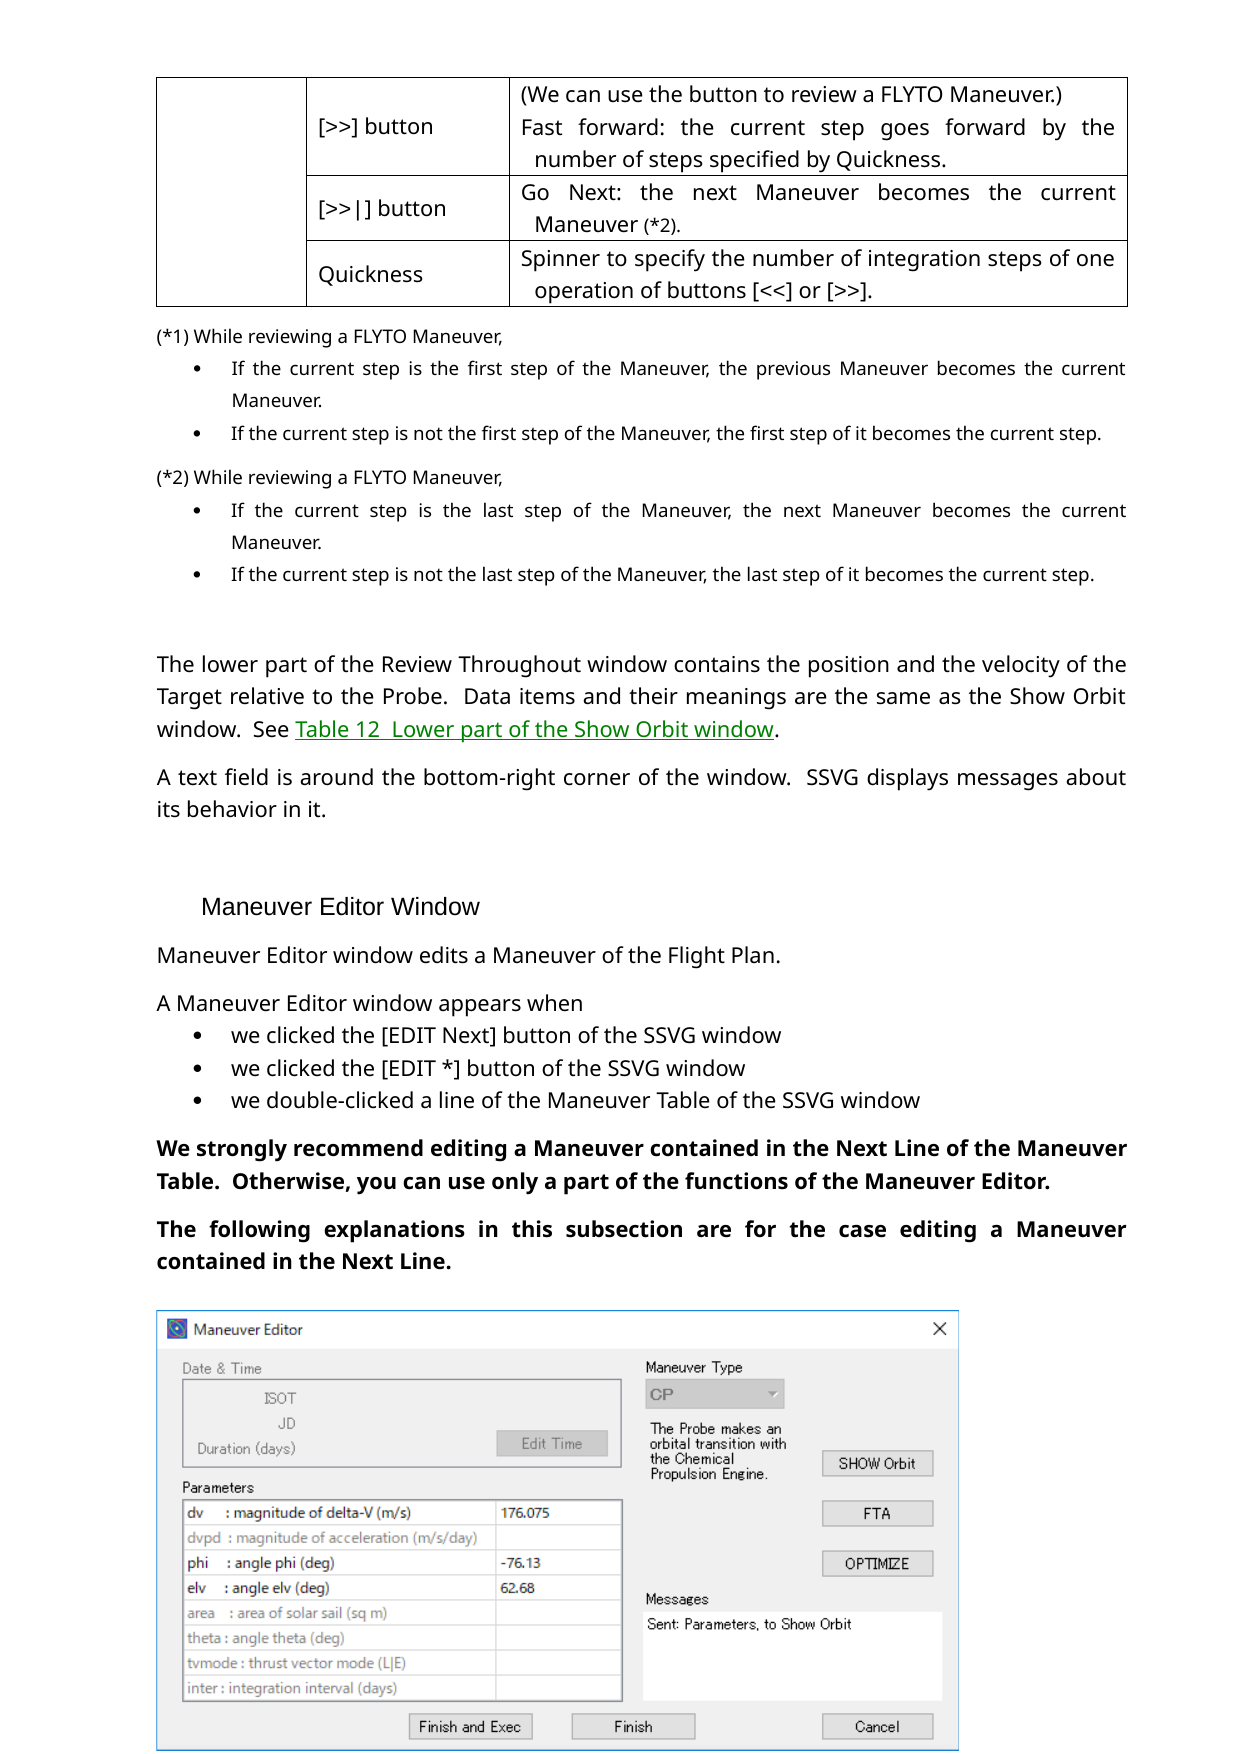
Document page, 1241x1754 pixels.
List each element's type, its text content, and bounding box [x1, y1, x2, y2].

table_cell Go Next: the next Maneuver becomes the current Maneuver (*2). [510, 176, 1127, 240]
list we double-clicked a line of the Maneuver Table of the SSVG window [194, 1084, 1128, 1116]
text (*2) While reviewing a FLYTO Maneuver, [156, 461, 1128, 493]
text The following explanations in this subsection are for the case editing a Maneuver contained in the Next Line. [156, 1213, 1128, 1277]
list If the current step is the first step of the Maneuver, the previous Maneuver becomes the current Maneuver. [194, 352, 1128, 416]
text The lower part of the Review Throughout window contains the position and the velocity of the Target relative to the Probe. Data items and their meanings are the same as the Show Orbit window. See Table 12 Lower part of the Show Orbit window. [157, 648, 1128, 744]
list we clicked the [EDIT *] button of the SSVG window [194, 1051, 1128, 1084]
table_cell [>>|] button [307, 176, 509, 240]
list we clicked the [EDIT Next] button of the SSVG window [194, 1019, 1128, 1051]
picture [156, 1310, 959, 1751]
list If the current step is not the first step of the Maneuver, the first step of it becomes the current step. [194, 416, 1128, 449]
subtitle Maneuver Editor Window [201, 890, 1128, 922]
text We strongly recommend editing a Maneuver contained in the Next Line of the Maneuver Table. Otherwise, you can use only a part of the functions of the Maneuver Editor. [156, 1132, 1128, 1197]
table_cell Quickness [307, 241, 509, 306]
text (*1) While reviewing a FLYTO Maneuver, [156, 319, 1128, 352]
table_cell (We can use the button to review a FLYTO Maneuver.) Fast forward: the current step goes forward by the number of steps specified by Quickness. [510, 78, 1127, 175]
text A text field is around the bottom-right corner of the window. SSVG displays messages about its behavior in it. [156, 761, 1128, 825]
table_cell Spinner to specify the number of integration steps of one operation of buttons [<<] or [>>]. [510, 241, 1127, 306]
table_cell [>>] button [307, 78, 509, 175]
text A Maneuver Editor window appears when [156, 987, 1128, 1019]
text Maneuver Editor window edits a Maneuver of the Flight Plan. [156, 938, 1128, 971]
list If the current step is the last step of the Maneuver, the next Maneuver becomes the current Maneuver. [194, 493, 1128, 558]
list If the current step is not the last step of the Maneuver, the last step of it becomes the current step. [194, 558, 1128, 590]
